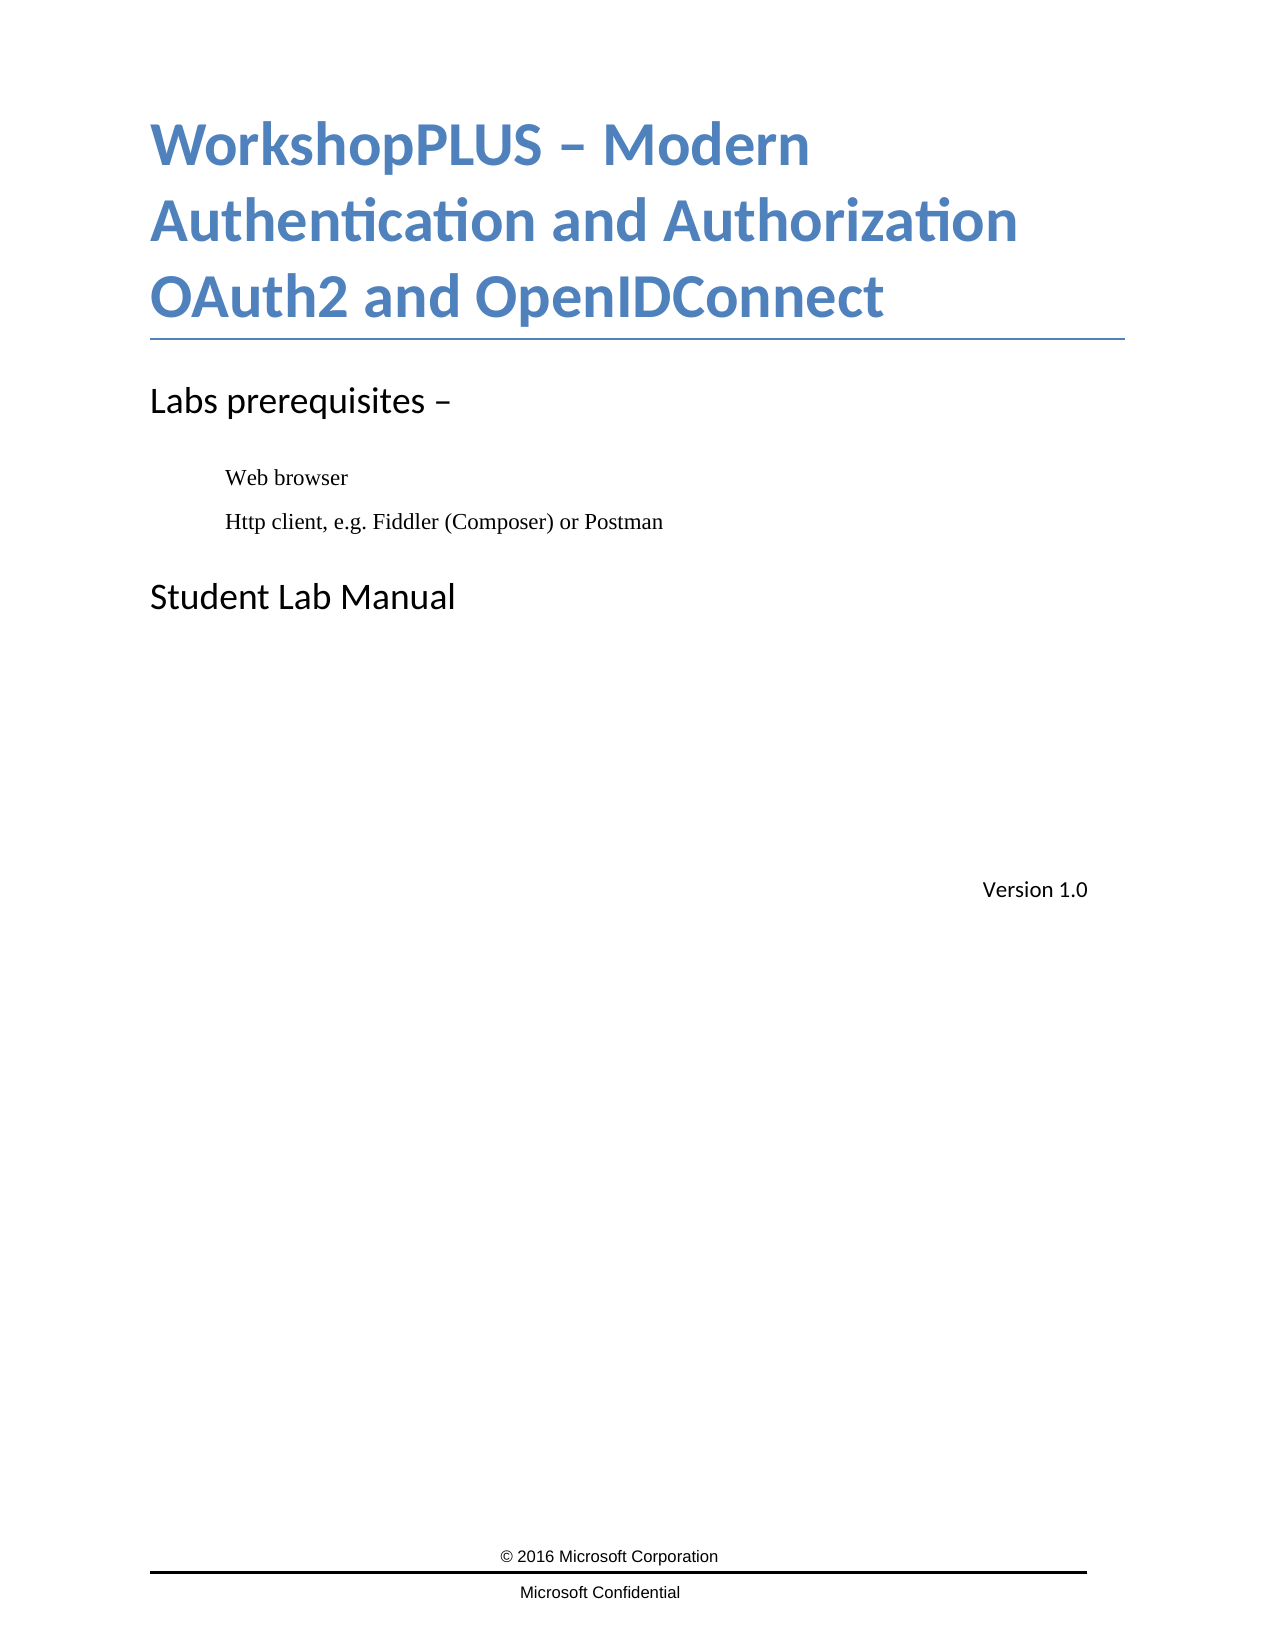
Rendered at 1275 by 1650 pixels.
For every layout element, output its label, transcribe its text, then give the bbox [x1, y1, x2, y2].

title WorkshopPLUS – Modern Authentication and Authorization [150, 104, 1125, 257]
title Student Lab Manual [150, 573, 862, 619]
text Web browser [225, 461, 1087, 492]
text Version 1.0 [225, 872, 1087, 903]
text Http client, e.g. Fiddler (Composer) or Postman [225, 504, 1087, 536]
title Labs prerequisites – [150, 377, 1125, 423]
title OAuth2 and OpenIDConnect [150, 257, 1125, 338]
